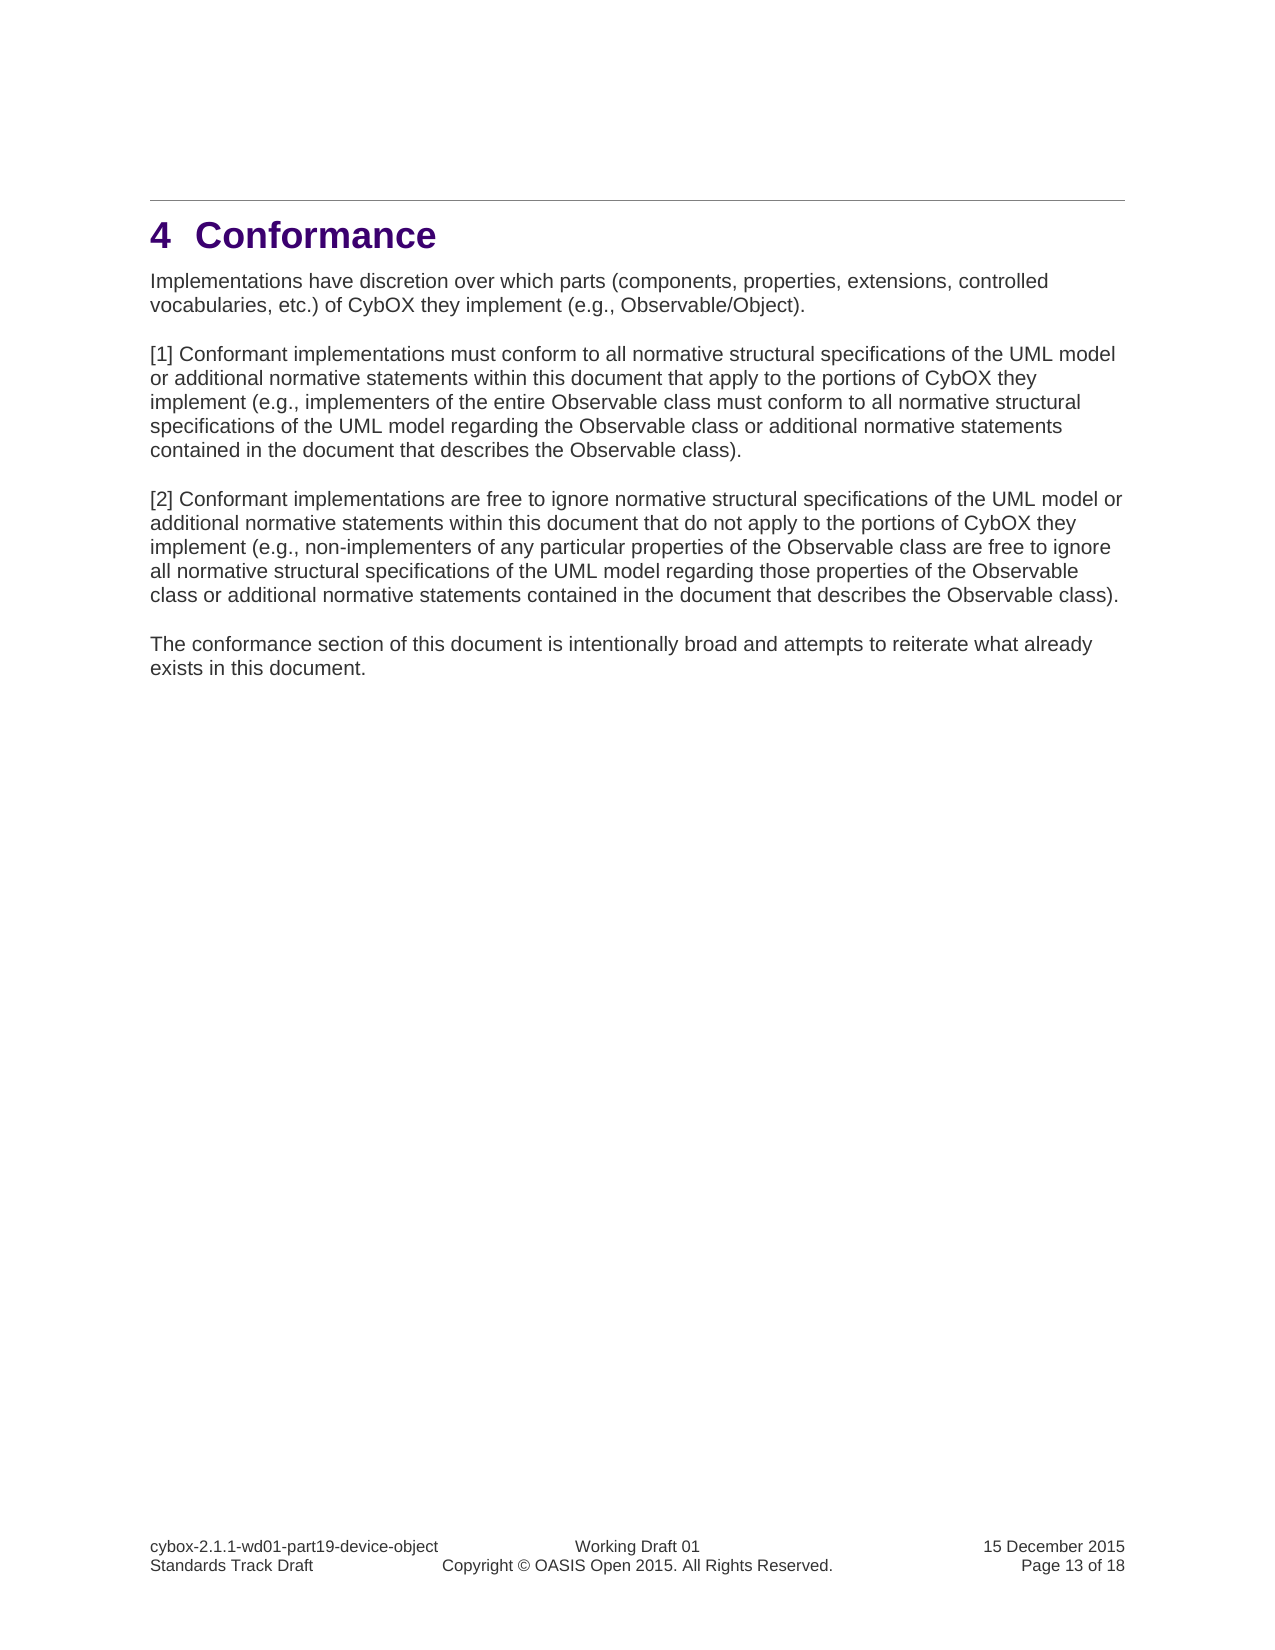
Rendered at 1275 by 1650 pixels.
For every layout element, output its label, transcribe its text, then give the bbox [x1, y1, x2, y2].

subtitle Conformance [150, 201, 1125, 257]
text [2] Conformant implementations are free to ignore normative structural specifications of the UML model or additional normative statements within this document that do not apply to the portions of CybOX they implement (e.g., non-implementers of any particular properties of the Observable class are free to ignore all normative structural specifications of the UML model regarding those properties of the Observable class or additional normative statements contained in the document that describes the Observable class). [150, 487, 1125, 607]
text [1] Conformant implementations must conform to all normative structural specifications of the UML model or additional normative statements within this document that apply to the portions of CybOX they implement (e.g., implementers of the entire Observable class must conform to all normative structural specifications of the UML model regarding the Observable class or additional normative statements contained in the document that describes the Observable class). [150, 342, 1125, 462]
text The conformance section of this document is intentionally broad and attempts to reiterate what already exists in this document. [150, 632, 1125, 679]
text Implementations have discretion over which parts (components, properties, extensions, controlled vocabularies, etc.) of CybOX they implement (e.g., Observable/Object). [150, 269, 1125, 317]
